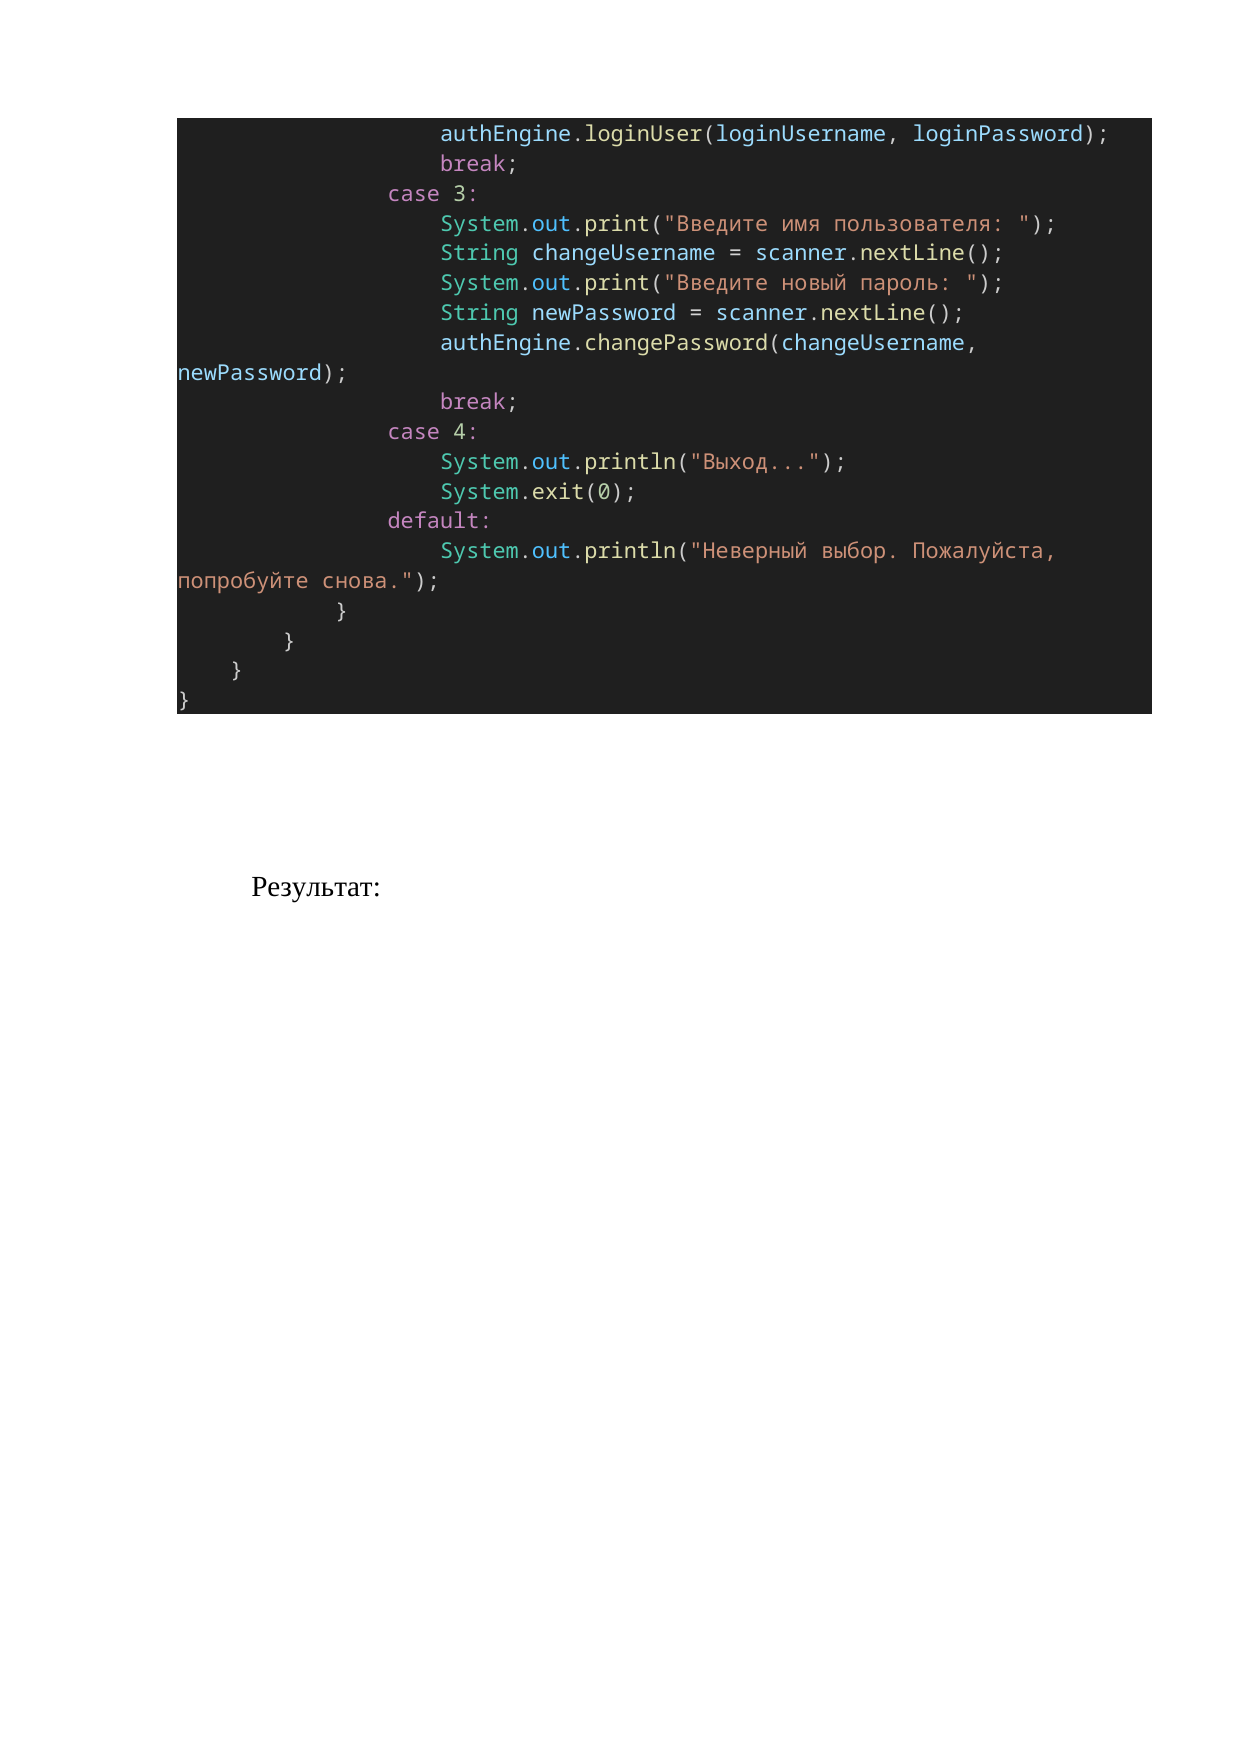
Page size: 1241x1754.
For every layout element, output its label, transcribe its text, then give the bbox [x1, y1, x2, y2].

text break; [177, 148, 1152, 178]
text } [177, 654, 1152, 684]
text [177, 207, 1152, 237]
text } [177, 624, 1152, 654]
text authEngine.changePassword(changeUsername, newPassword); [177, 327, 1152, 386]
text break; [177, 386, 1152, 416]
text System.out.println("Неверный выбор. Пожалуйста, попробуйте снова."); [177, 535, 1152, 595]
text Результат: [251, 869, 1147, 903]
text System.exit(0); [177, 476, 1152, 505]
text authEngine.loginUser(loginUsername, loginPassword); [177, 118, 1152, 148]
text String changeUsername = scanner.nextLine(); [177, 237, 1152, 267]
text System.out.println("Выход..."); [177, 446, 1152, 476]
text case 3: [177, 178, 1152, 207]
text default: [177, 505, 1152, 535]
text } [177, 595, 1152, 624]
text } [177, 684, 1152, 714]
text System.out.print("Введите новый пароль: "); [177, 267, 1152, 297]
text String newPassword = scanner.nextLine(); [177, 297, 1152, 327]
text case 4: [177, 416, 1152, 446]
